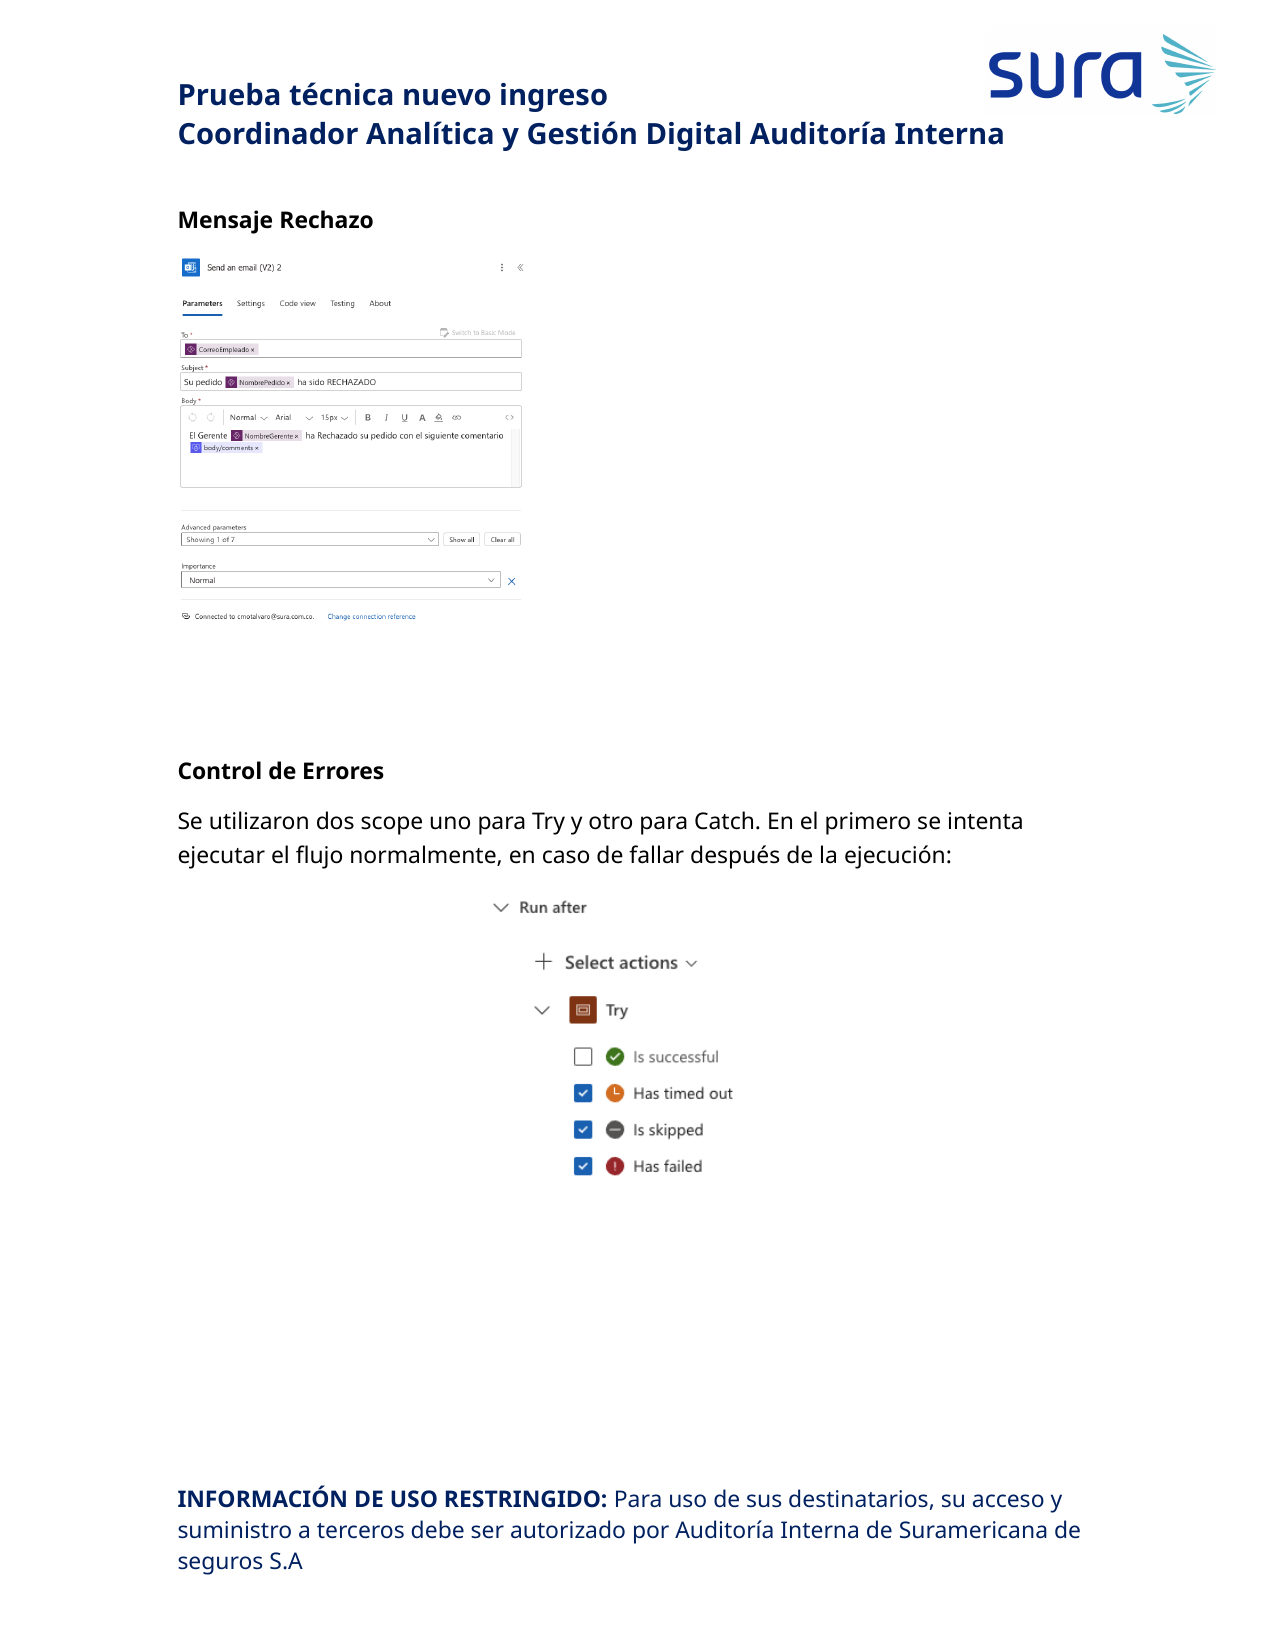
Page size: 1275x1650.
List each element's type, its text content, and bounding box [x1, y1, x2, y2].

picture [484, 889, 801, 1205]
text Se utilizaron dos scope uno para Try y otro para Catch. En el primero se intenta ejecutar el flujo normalmente, en caso de fallar después de la ejecución: [177, 805, 1107, 870]
picture [984, 25, 1216, 116]
text Mensaje Rechazo [177, 203, 1107, 235]
text Control de Errores [177, 755, 1107, 786]
picture [177, 253, 529, 635]
